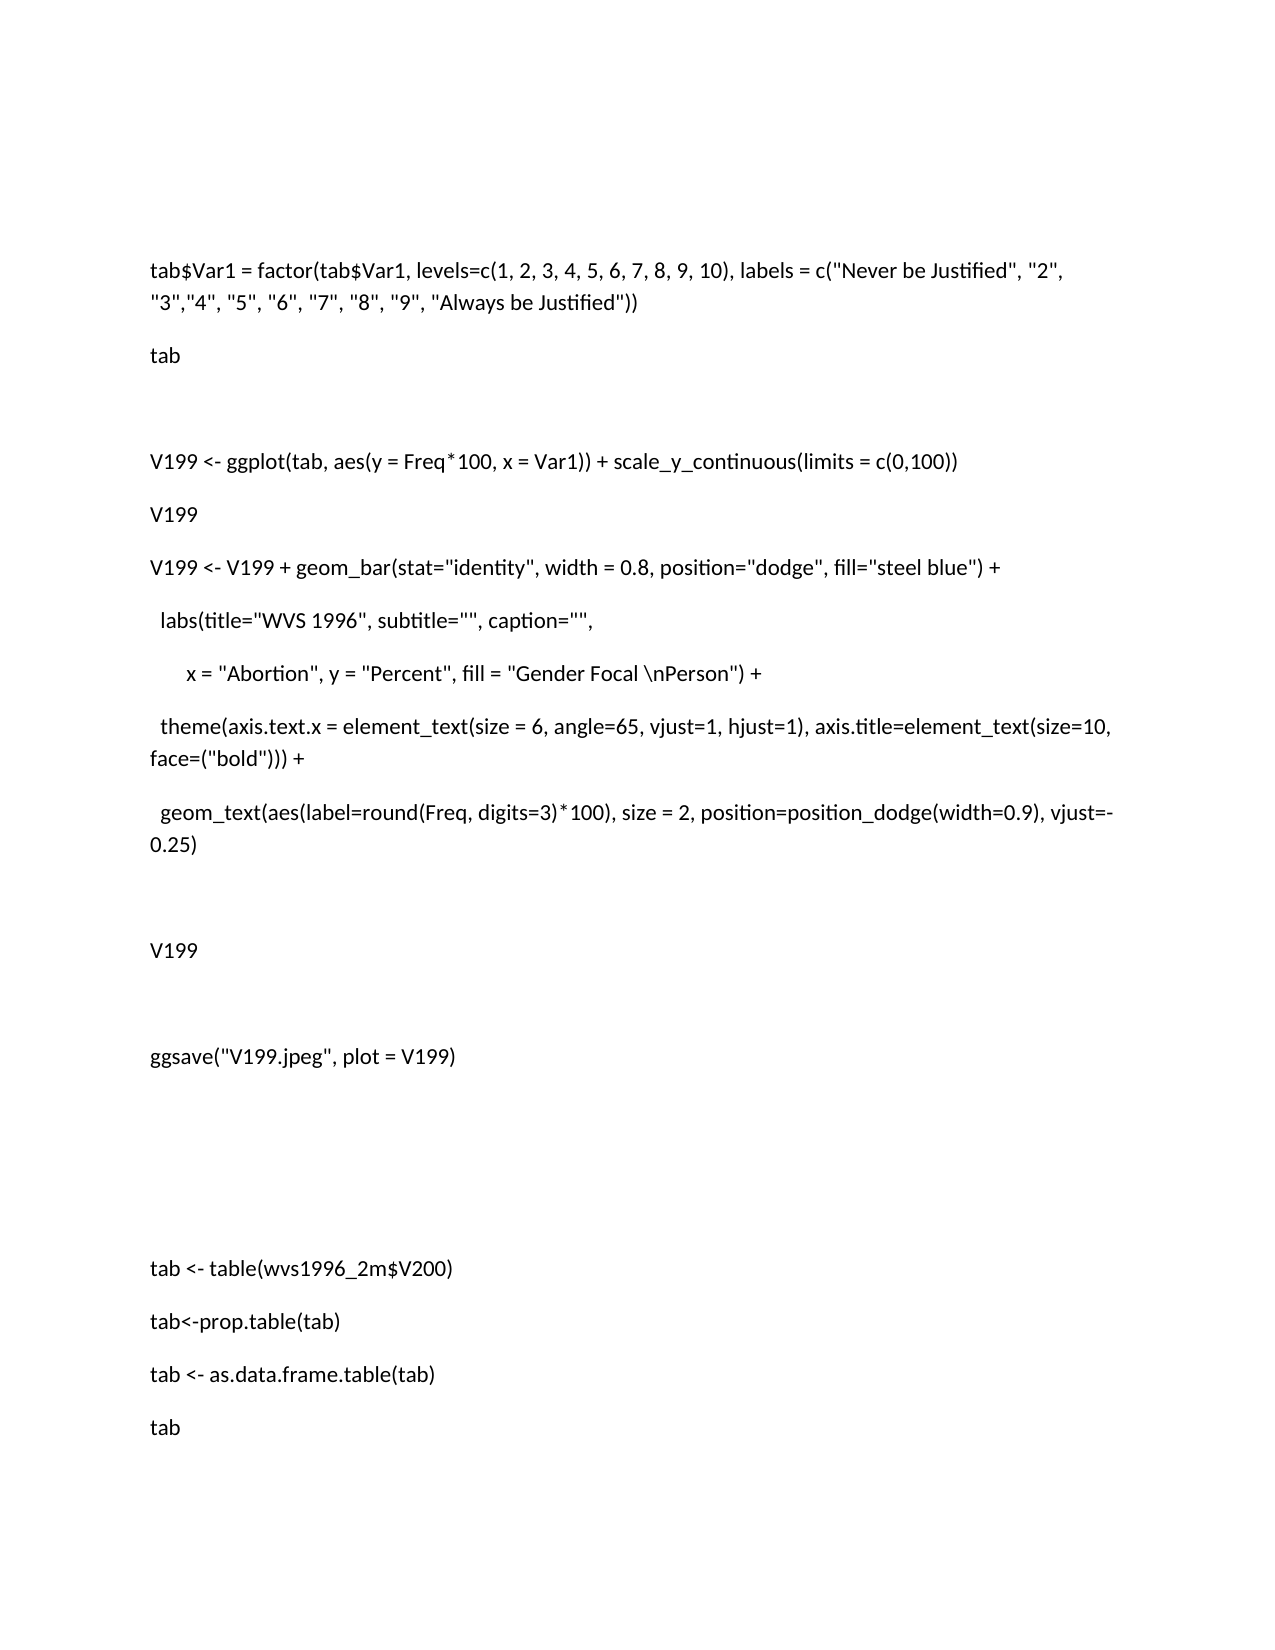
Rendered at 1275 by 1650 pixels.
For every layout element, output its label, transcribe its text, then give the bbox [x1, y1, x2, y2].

text theme(axis.text.x = element_text(size = 6, angle=65, vjust=1, hjust=1), axis.title=element_text(size=10, face=("bold"))) + [150, 712, 1125, 773]
text tab <- as.data.frame.table(tab) [150, 1360, 1125, 1388]
text V199 [150, 936, 1125, 964]
text V199 <- V199 + geom_bar(stat="identity", width = 0.8, position="dodge", fill="steel blue") + [150, 553, 1125, 581]
text geom_text(aes(label=round(Freq, digits=3)*100), size = 2, position=position_dodge(width=0.9), vjust=-0.25) [150, 798, 1125, 858]
text tab [150, 341, 1125, 369]
text tab<-prop.table(tab) [150, 1307, 1125, 1335]
text x = "Abortion", y = "Percent", fill = "Gender Focal \nPerson") + [150, 659, 1125, 687]
text V199 [150, 500, 1125, 528]
text tab <- table(wvs1996_2m$V200) [150, 1254, 1125, 1282]
text V199 <- ggplot(tab, aes(y = Freq*100, x = Var1)) + scale_y_continuous(limits = c(0,100)) [150, 447, 1125, 475]
text tab [150, 1413, 1125, 1441]
text ggsave("V199.jpeg", plot = V199) [150, 1042, 1125, 1070]
text tab$Var1 = factor(tab$Var1, levels=c(1, 2, 3, 4, 5, 6, 7, 8, 9, 10), labels = c("Never be Justified", "2", "3","4", "5", "6", "7", "8", "9", "Always be Justified")) [150, 256, 1125, 316]
text labs(title="WVS 1996", subtitle="", caption="", [150, 606, 1125, 634]
